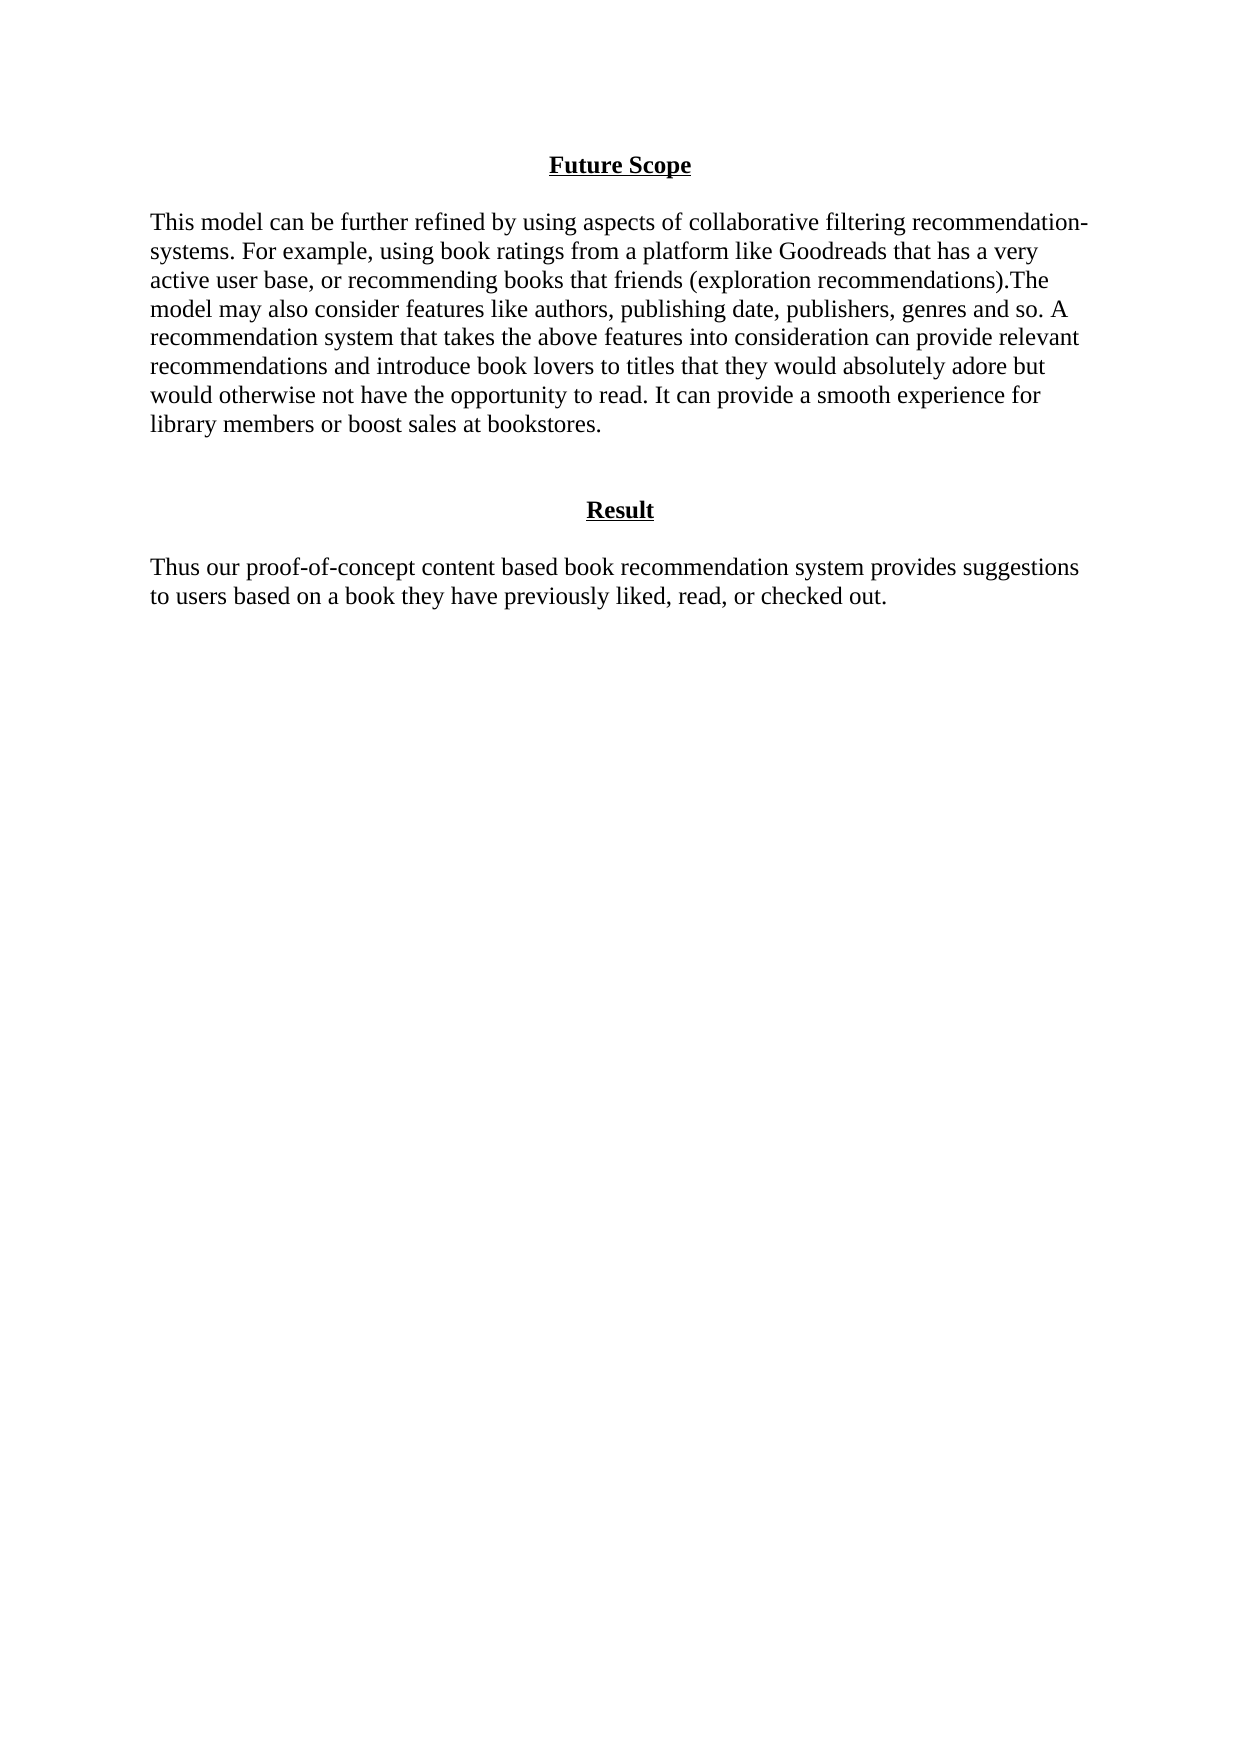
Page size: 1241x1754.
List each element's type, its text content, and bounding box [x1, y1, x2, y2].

text Future Scope [150, 150, 1090, 179]
text Result [150, 495, 1090, 524]
text This model can be further refined by using aspects of collaborative filtering recommendation-systems. For example, using book ratings from a platform like Goodreads that has a very active user base, or recommending books that friends (exploration recommendations).The model may also consider features like authors, publishing date, publishers, genres and so. A recommendation system that takes the above features into consideration can provide relevant recommendations and introduce book lovers to titles that they would absolutely adore but would otherwise not have the opportunity to read. It can provide a smooth experience for library members or boost sales at bookstores. [150, 207, 1090, 437]
text Thus our proof-of-concept content based book recommendation system provides suggestions to users based on a book they have previously liked, read, or checked out. [150, 552, 1090, 610]
